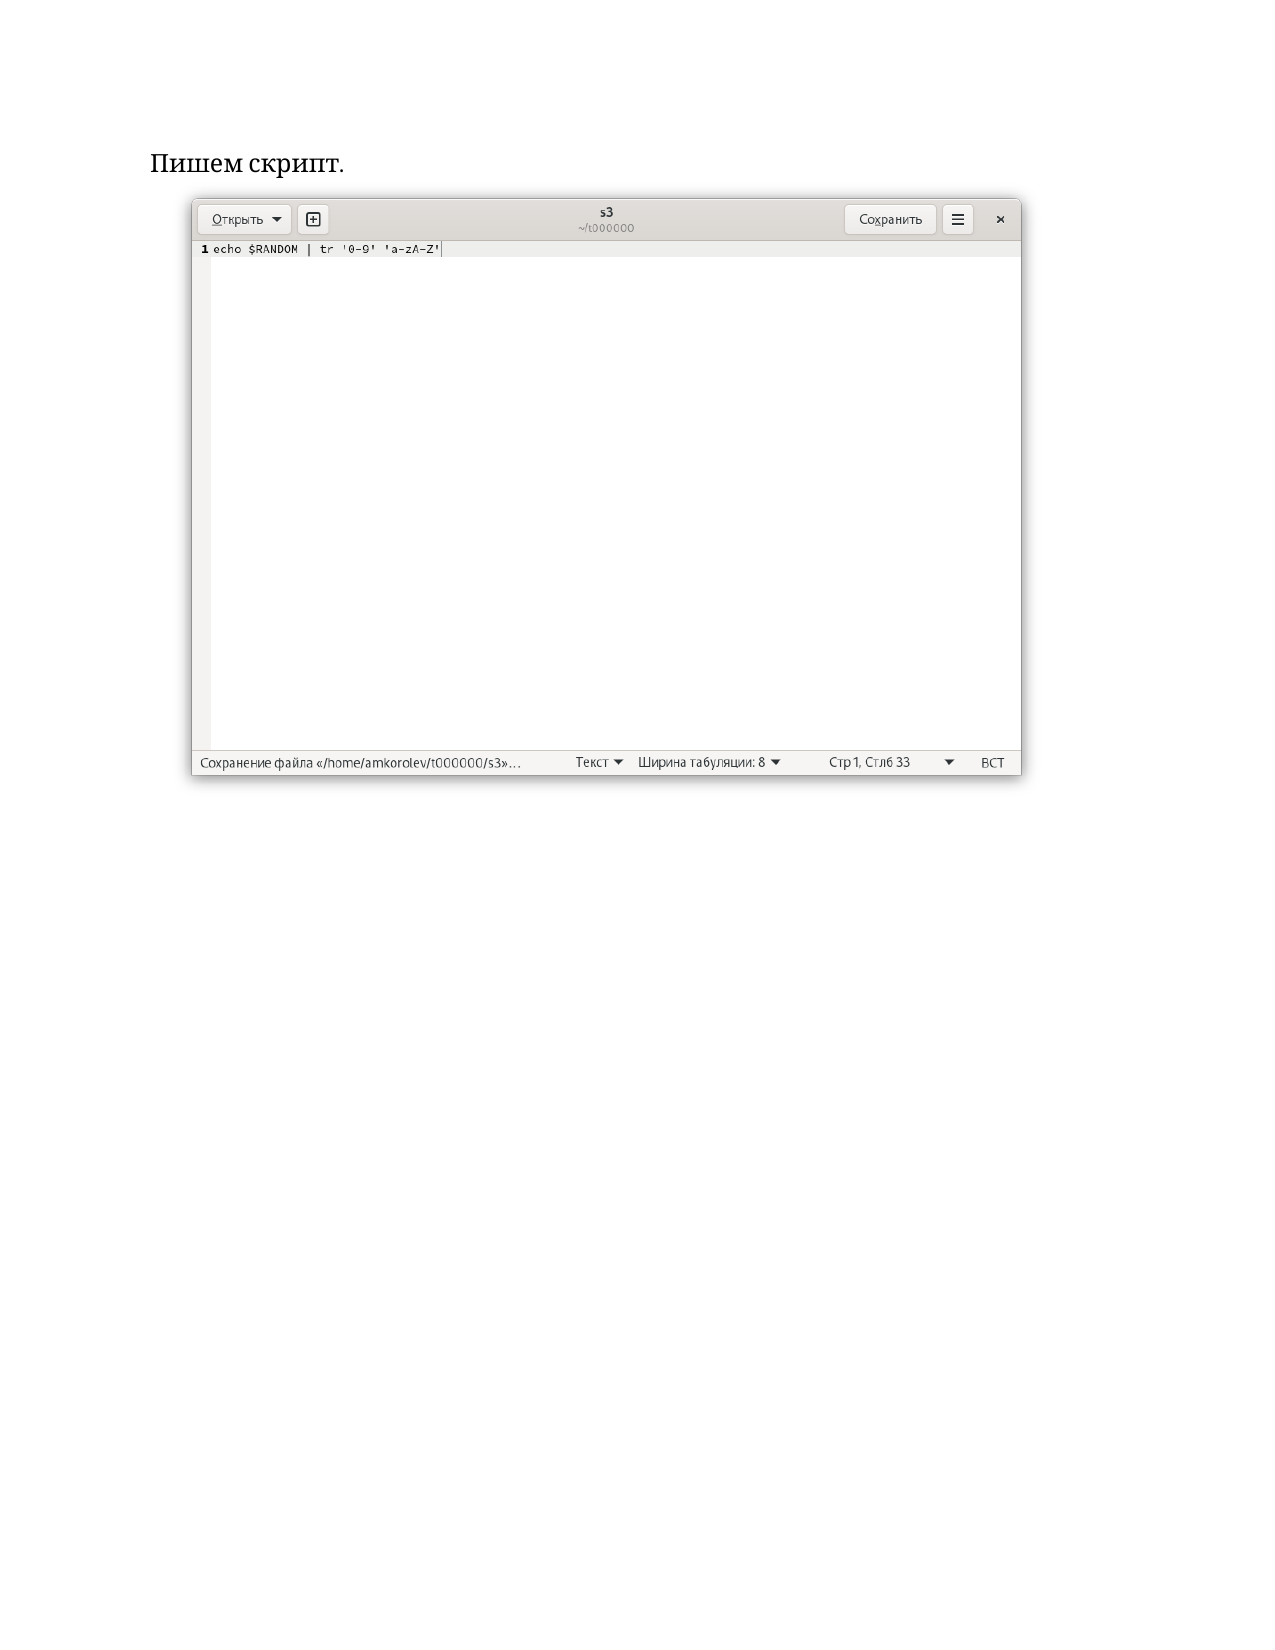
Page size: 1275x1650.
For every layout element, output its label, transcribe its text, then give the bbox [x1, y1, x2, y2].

picture [168, 178, 1044, 800]
